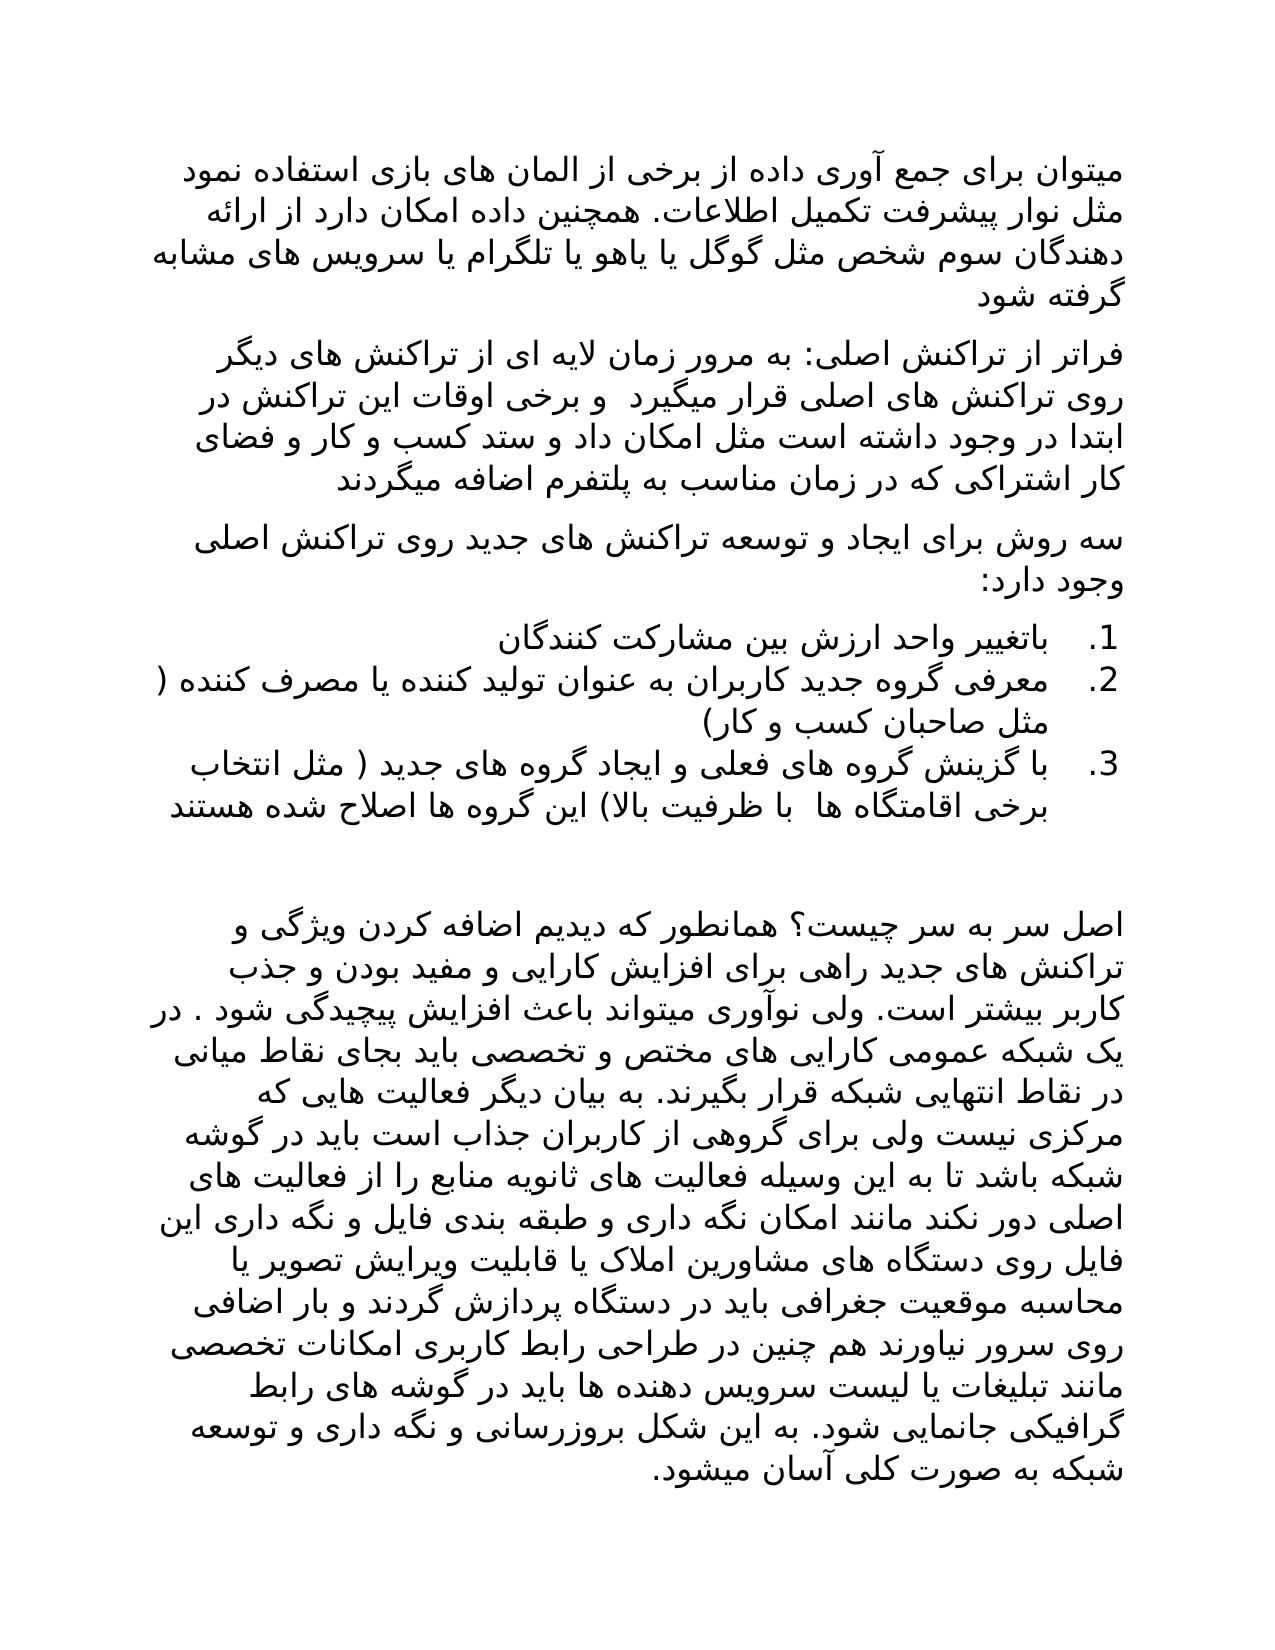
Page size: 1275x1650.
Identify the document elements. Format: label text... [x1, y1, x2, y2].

list با گزینش گروه های فعلی و ایجاد گروه های جدید ( مثل انتخاب برخی اقامتگاه ها با ظرفیت بالا) این گروه ها اصلاح شده هستند [150, 744, 1087, 825]
text سه روش برای ایجاد و توسعه تراکنش های جدید روی تراکنش اصلی وجود دارد: [150, 518, 1125, 599]
text میتوان برای جمع آوری داده از برخی از المان های بازی استفاده نمود مثل نوار پیشرفت تکمیل اطلاعات. همچنین داده امکان دارد از ارائه دهندگان سوم شخص مثل گوگل یا یاهو یا تلگرام یا سرویس های مشابه گرفته شود [150, 150, 1125, 314]
list باتغییر واحد ارزش بین مشارکت کنندگان [150, 619, 1087, 658]
text فراتر از تراکنش اصلی: به مرور زمان لایه ای از تراکنش های دیگر روی تراکنش های اصلی قرار میگیرد و برخی اوقات این تراکنش در ابتدا در وجود داشته است مثل امکان داد و ستد کسب و کار و فضای کار اشتراکی که در زمان مناسب به پلتفرم اضافه میگردند [150, 334, 1125, 499]
list معرفی گروه جدید کاربران به عنوان تولید کننده یا مصرف کننده ( مثل صاحبان کسب و کار) [150, 661, 1087, 741]
text اصل سر به سر چیست؟ همانطور که دیدیم اضافه کردن ویژگی و تراکنش های جدید راهی برای افزایش کارایی و مفید بودن و جذب کاربر بیشتر است. ولی نوآوری میتواند باعث افزایش پیچیدگی شود . در یک شبکه عمومی کارایی های مختص و تخصصی باید بجای نقاط میانی در نقاط انتهایی شبکه قرار بگیرند. به بیان دیگر فعالیت هایی که مرکزی نیست ولی برای گروهی از کاربران جذاب است باید در گوشه شبکه باشد تا به این وسیله فعالیت های ثانویه منابع را از فعالیت های اصلی دور نکند مانند امکان نگه داری و طبقه بندی فایل و نگه داری این فایل روی دستگاه های مشاورین املاک یا قابلیت ویرایش تصویر یا محاسبه موقعیت جغرافی باید در دستگاه پردازش گردند و بار اضافی روی سرور نیاورند هم چنین در طراحی رابط کاربری امکانات تخصصی مانند تبلیغات یا لیست سرویس دهنده ها باید در گوشه های رابط گرافیکی جانمایی شود. به این شکل بروزرسانی و نگه داری و توسعه شبکه به صورت کلی آسان میشود. [150, 905, 1125, 1489]
